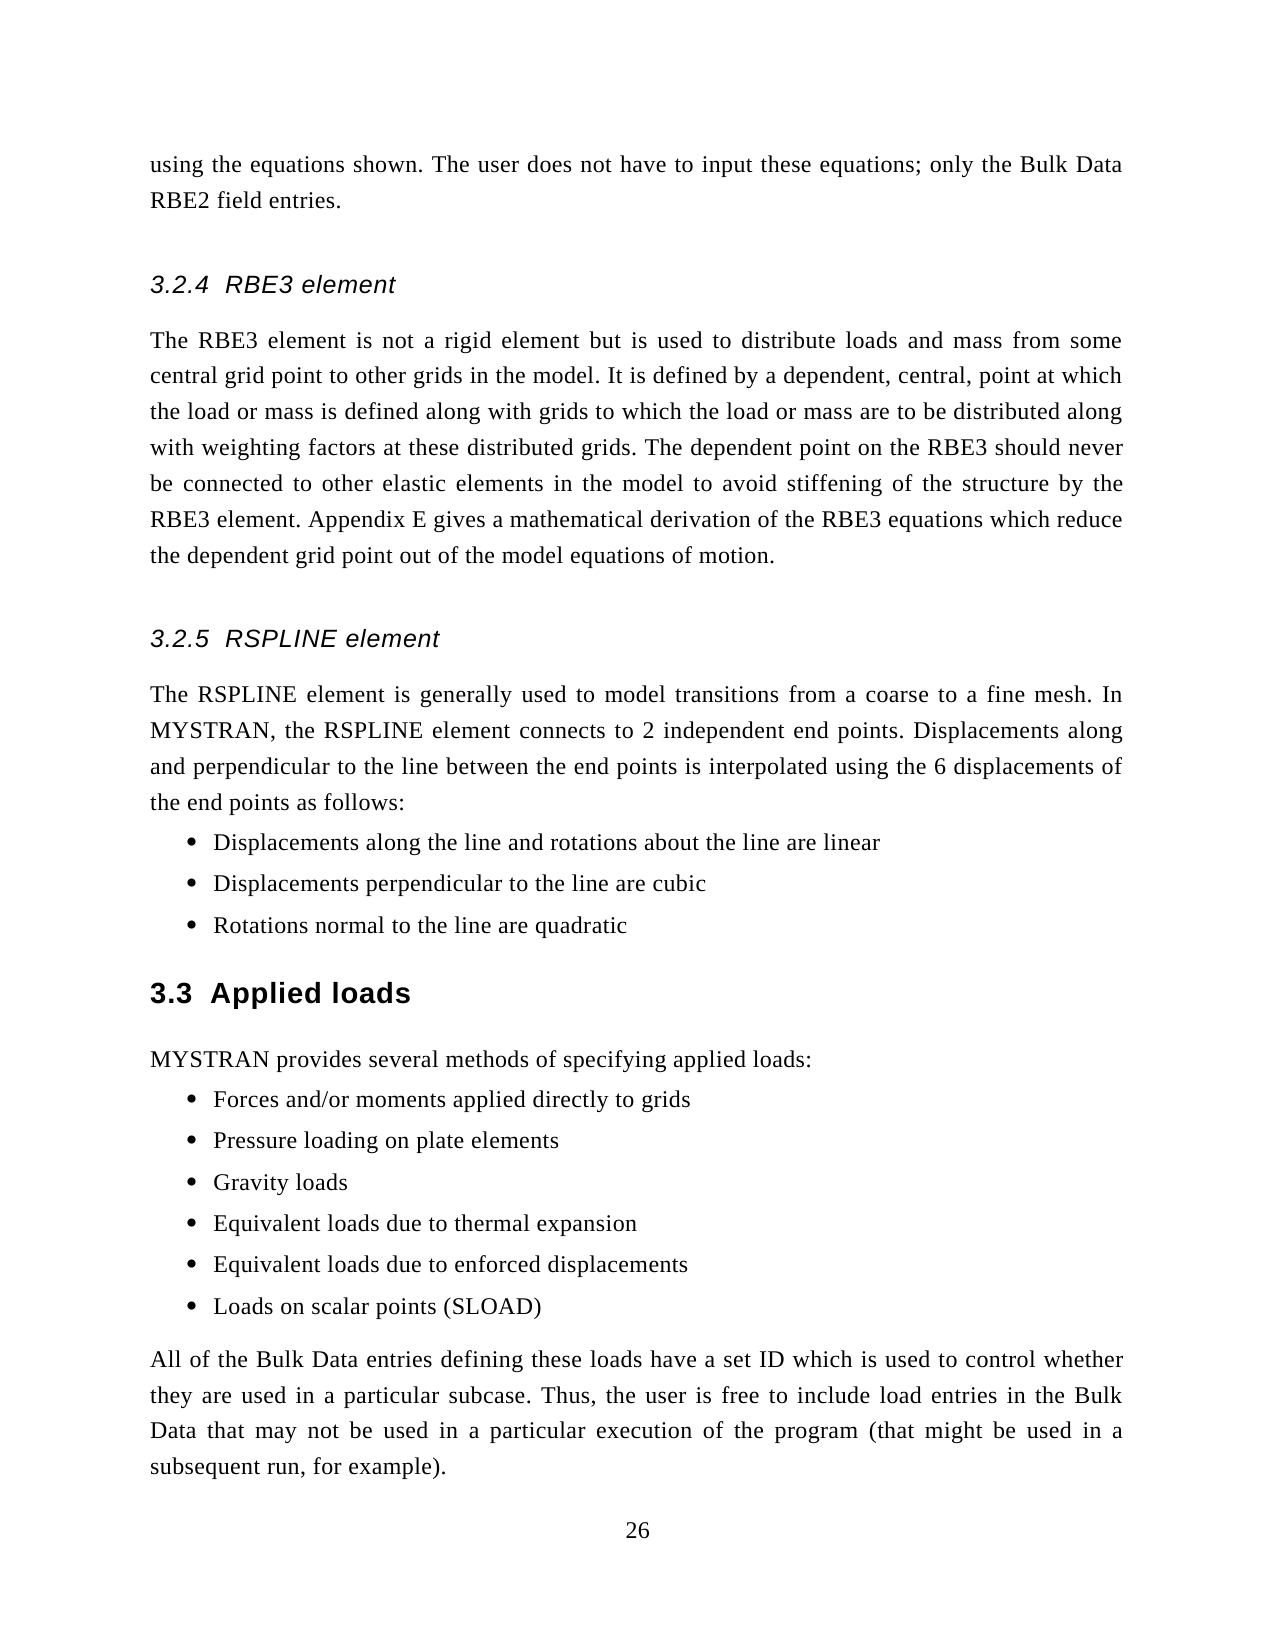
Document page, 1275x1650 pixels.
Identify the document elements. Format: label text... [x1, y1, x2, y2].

text Gravity loads [187, 1168, 1125, 1195]
text Equivalent loads due to enforced displacements [187, 1251, 1125, 1278]
text Displacements along the line and rotations about the line are linear [187, 828, 1125, 856]
text The RSPLINE element is generally used to model transitions from a coarse to a fine mesh. In MYSTRAN, the RSPLINE element connects to 2 independent end points. Displacements along and perpendicular to the line between the end points is interpolated using the 6 displacements of the end points as follows: [150, 680, 1125, 816]
text MYSTRAN provides several methods of specifying applied loads: [150, 1045, 1125, 1072]
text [150, 150, 1125, 213]
text Loads on scalar points (SLOAD) [187, 1292, 1125, 1319]
text Forces and/or moments applied directly to grids [187, 1085, 1125, 1112]
text The RBE3 element is not a rigid element but is used to distribute loads and mass from some central grid point to other grids in the model. It is defined by a dependent, central, point at which the load or mass is defined along with grids to which the load or mass are to be distributed along with weighting factors at these distributed grids. The dependent point on the RBE3 should never be connected to other elastic elements in the model to avoid stiffening of the structure by the RBE3 element. Appendix E gives a mathematical derivation of the RBE3 equations which reduce the dependent grid point out of the model equations of motion. [150, 326, 1125, 568]
subtitle RBE3 element [150, 269, 1125, 298]
text Rotations normal to the line are quadratic [187, 911, 1125, 938]
text Displacements perpendicular to the line are cubic [187, 869, 1125, 897]
subtitle RSPLINE element [150, 624, 1125, 653]
text All of the Bulk Data entries defining these loads have a set ID which is used to control whether they are used in a particular subcase. Thus, the user is free to include load entries in the Bulk Data that may not be used in a particular execution of the program (that might be used in a subsequent run, for example). [150, 1345, 1125, 1480]
text Equivalent loads due to thermal expansion [187, 1209, 1125, 1237]
subtitle Applied loads [150, 976, 1125, 1010]
text Pressure loading on plate elements [187, 1126, 1125, 1154]
